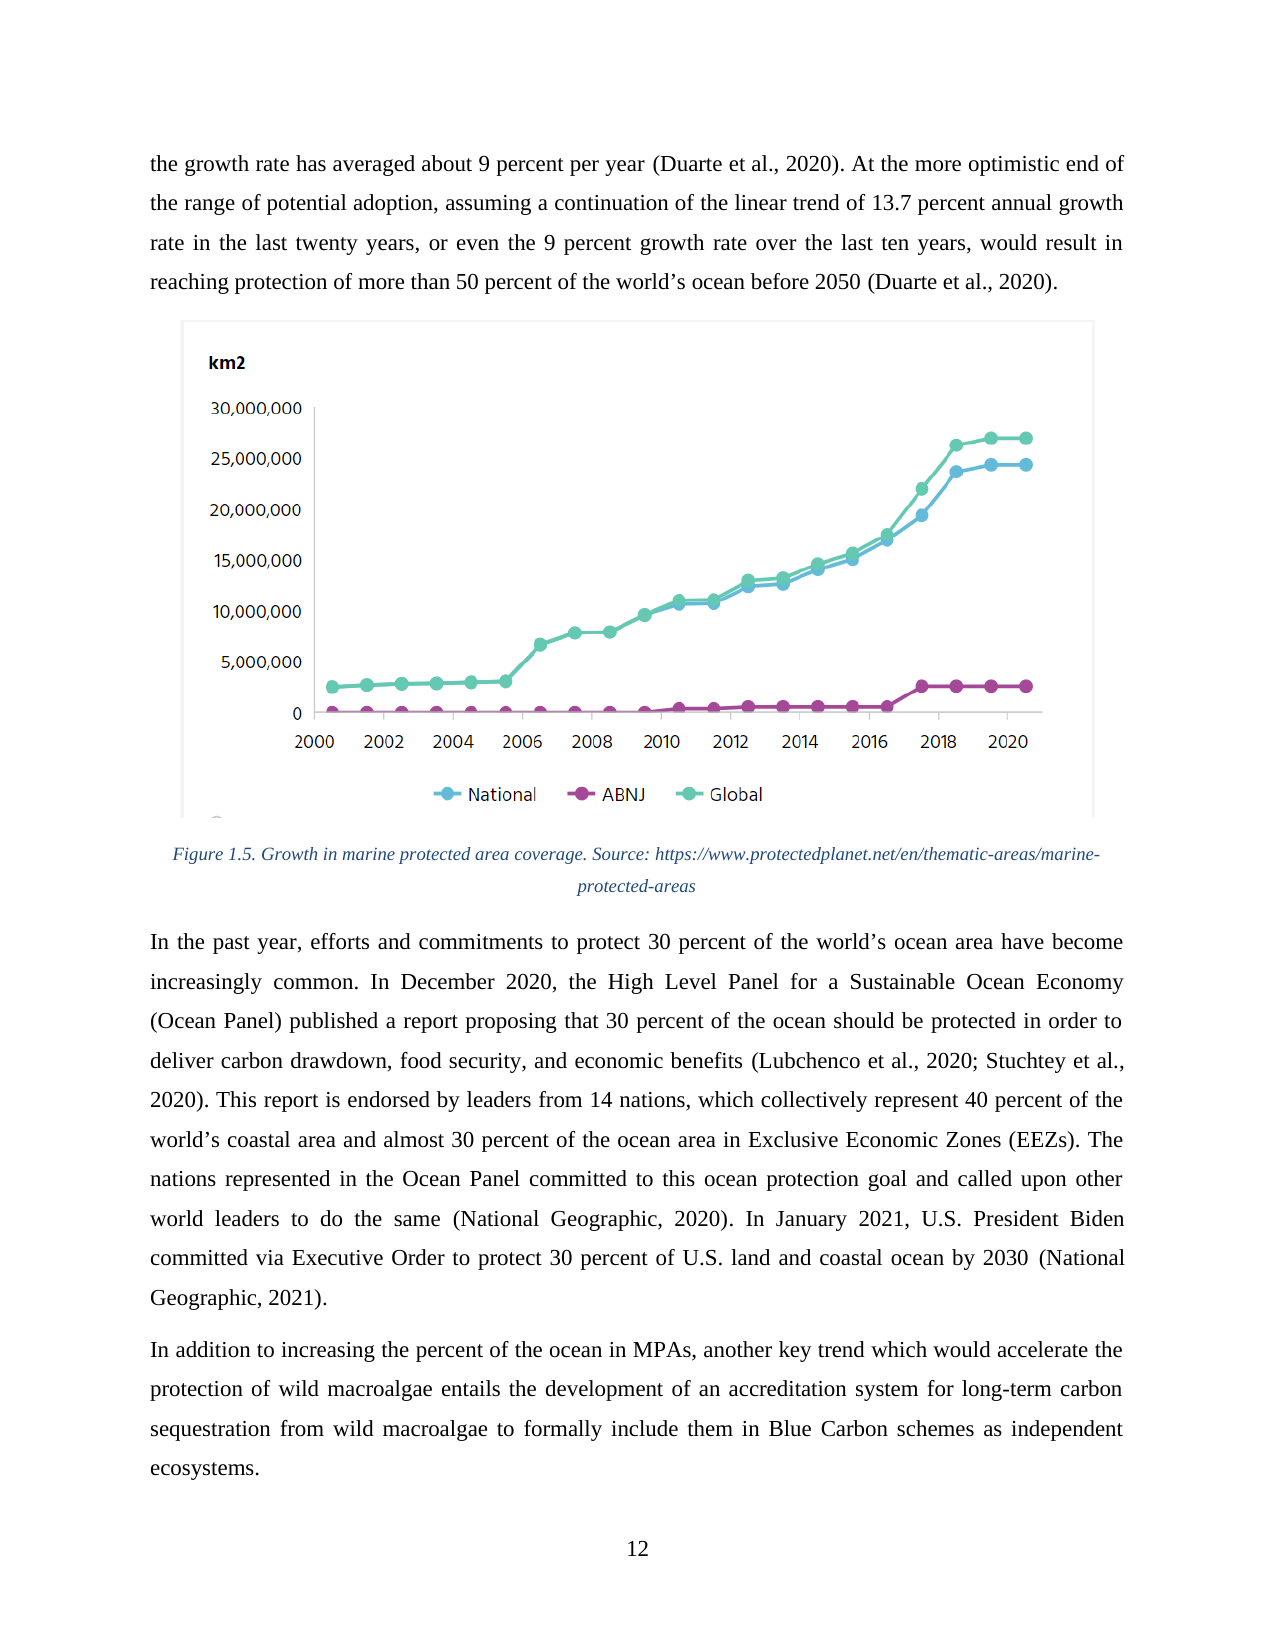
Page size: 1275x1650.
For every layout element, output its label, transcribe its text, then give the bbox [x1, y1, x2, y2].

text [150, 150, 1125, 295]
text In addition to increasing the percent of the ocean in MPAs, another key trend which would accelerate the protection of wild macroalgae entails the development of an accreditation system for long-term carbon sequestration from wild macroalgae to formally include them in Blue Carbon schemes as independent ecosystems. [150, 1336, 1125, 1480]
text In the past year, efforts and commitments to protect 30 percent of the world’s ocean area have become increasingly common. In December 2020, the High Level Panel for a Sustainable Ocean Economy (Ocean Panel) published a report proposing that 30 percent of the ocean should be protected in order to deliver carbon drawdown, food security, and economic benefits (Lubchenco et al., 2020; Stuchtey et al., 2020). This report is endorsed by leaders from 14 nations, which collectively represent 40 percent of the world’s coastal area and almost 30 percent of the ocean area in Exclusive Economic Zones (EEZs). The nations represented in the Ocean Panel committed to this ocean protection goal and called upon other world leaders to do the same (National Geographic, 2020). In January 2021, U.S. President Biden committed via Executive Order to protect 30 percent of U.S. land and coastal ocean by 2030 (National Geographic, 2021). [150, 928, 1125, 1310]
text Figure 1.5. Growth in marine protected area coverage. Source: https://www.protectedplanet.net/en/thematic-areas/marine-protected-areas [150, 843, 1125, 897]
picture [180, 320, 1095, 818]
